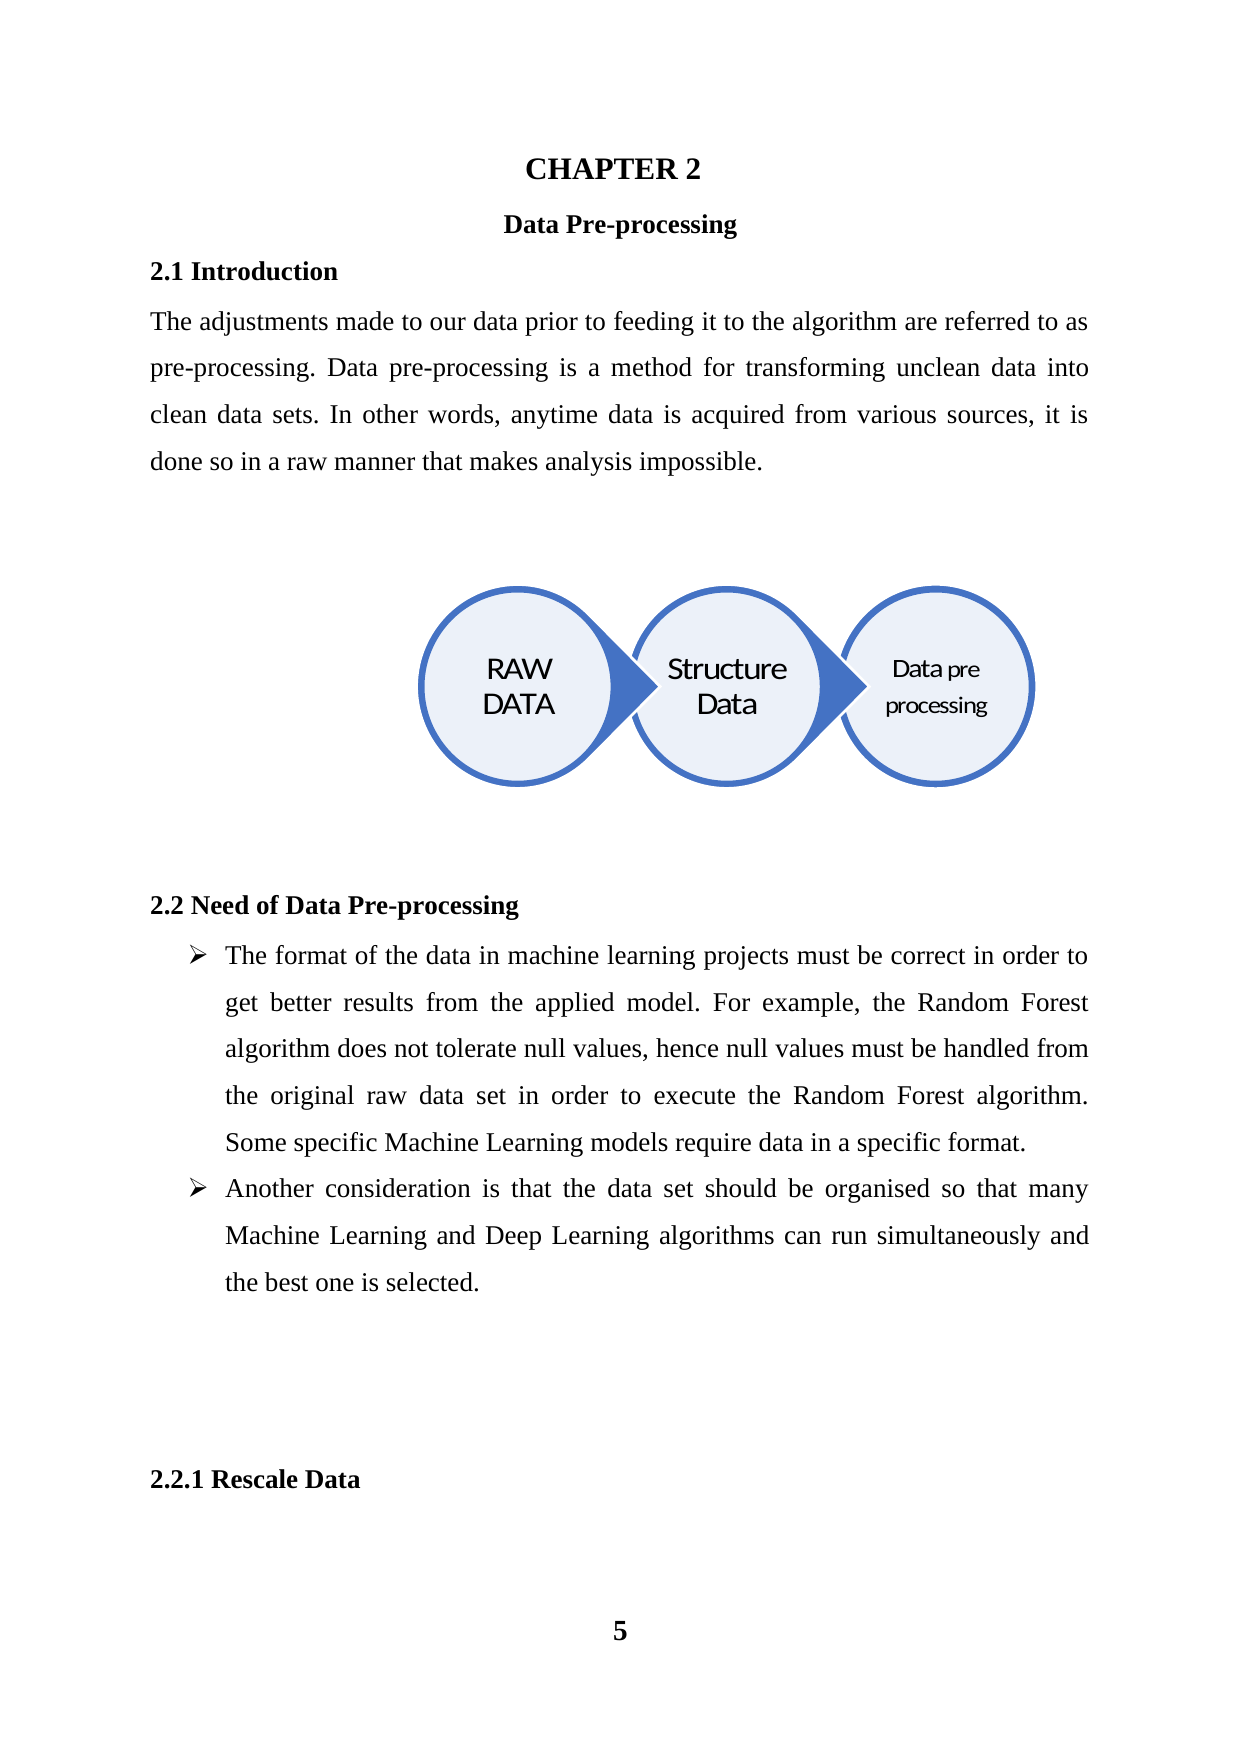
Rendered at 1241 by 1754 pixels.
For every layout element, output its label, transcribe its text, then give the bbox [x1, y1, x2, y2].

text 2.1 Introduction [150, 255, 1090, 286]
subtitle CHAPTER 2 [459, 150, 1090, 186]
text The adjustments made to our data prior to feeding it to the algorithm are referred to as pre-processing. Data pre-processing is a method for transforming unclean data into clean data sets. In other words, anytime data is acquired from various sources, it is done so in a raw manner that makes analysis impossible. [150, 305, 1090, 476]
text 2.2 Need of Data Pre-processing [150, 889, 1090, 920]
subtitle Data Pre-processing [150, 208, 1090, 239]
list Another consideration is that the data set should be organised so that many Machine Learning and Deep Learning algorithms can run simultaneously and the best one is selected. [187, 1172, 1090, 1297]
list The format of the data in machine learning projects must be correct in order to get better results from the applied model. For example, the Random Forest algorithm does not tolerate null values, hence null values must be handled from the original raw data set in order to execute the Random Forest algorithm. Some specific Machine Learning models require data in a specific format. [187, 939, 1090, 1157]
text 2.2.1 Rescale Data [150, 1463, 1090, 1494]
